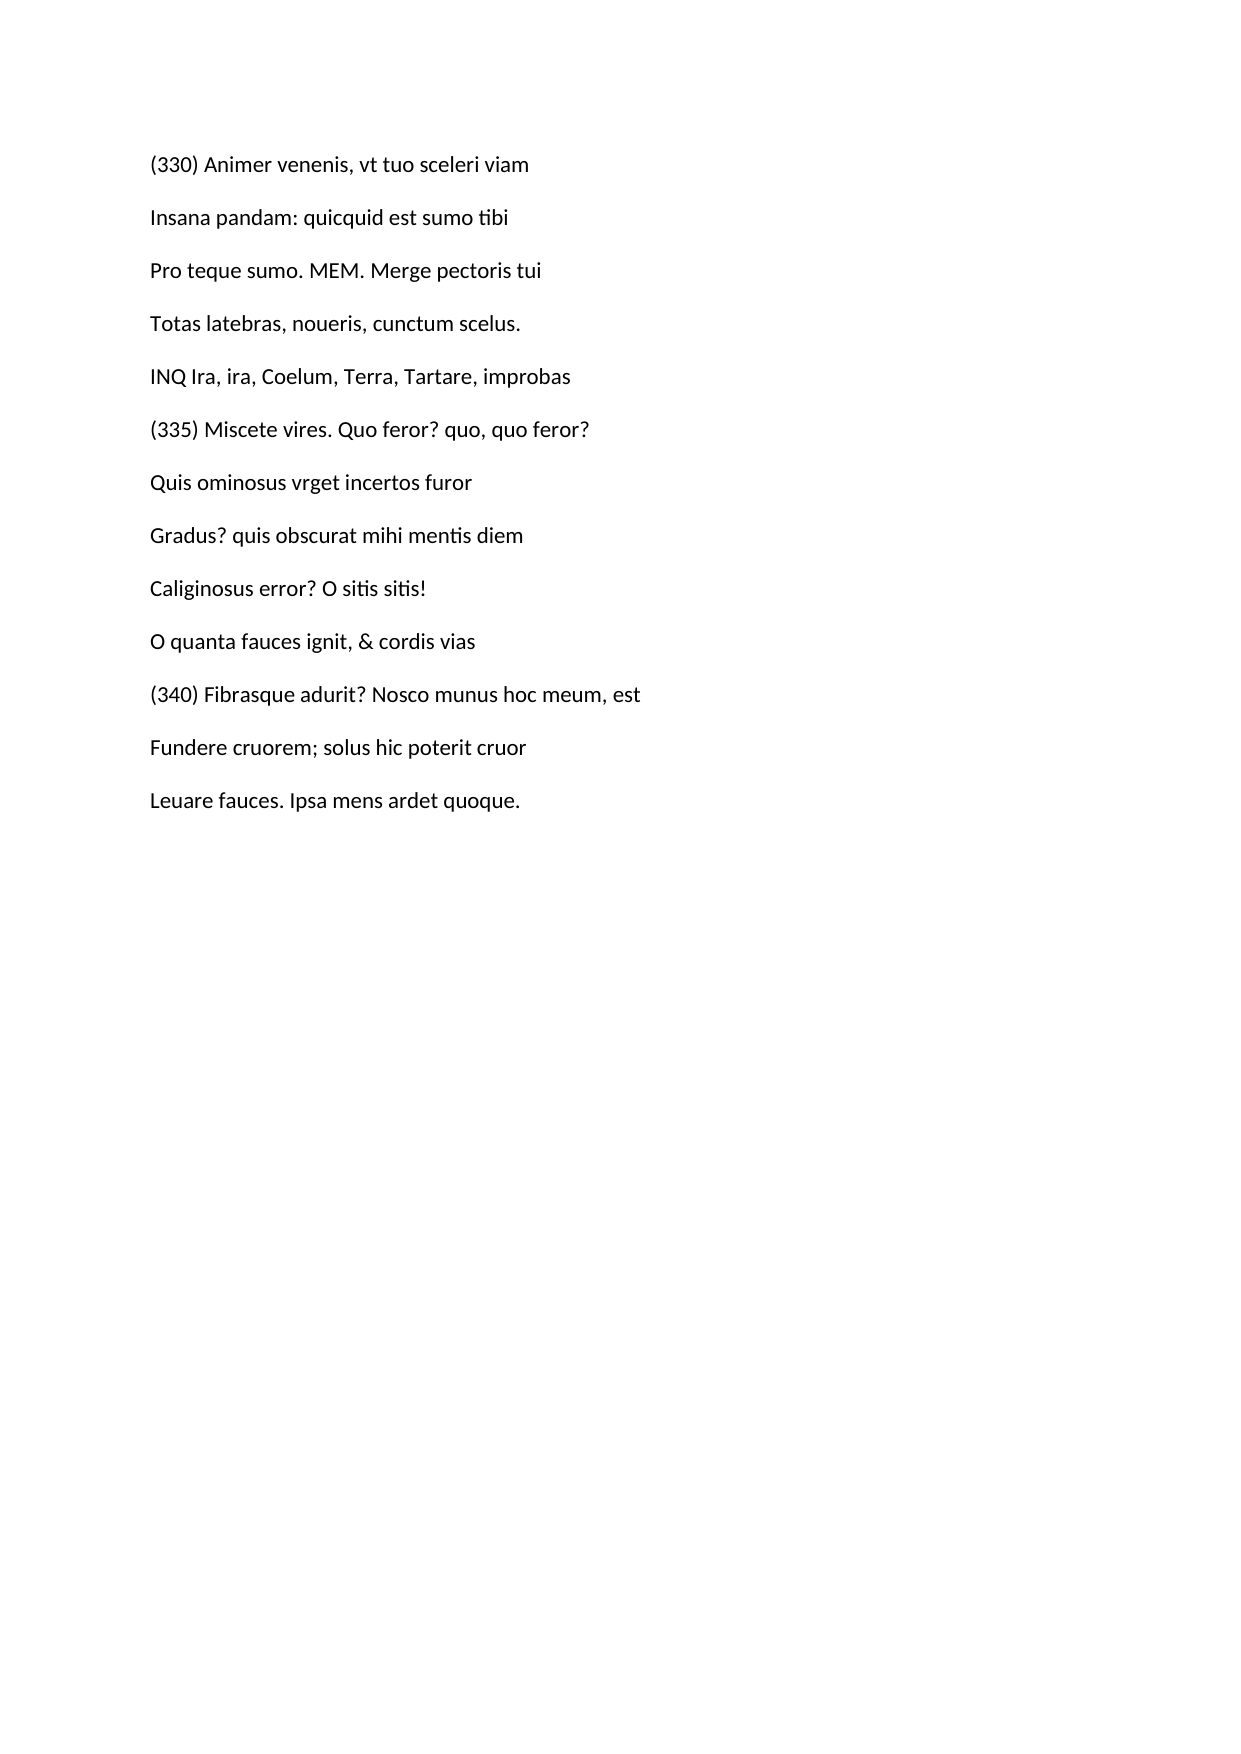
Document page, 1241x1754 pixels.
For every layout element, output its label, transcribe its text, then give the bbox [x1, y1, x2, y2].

text Insana pandam: quicquid est sumo tibi [150, 203, 1090, 231]
text O quanta fauces ignit, & cordis vias [150, 627, 1090, 655]
text Pro teque sumo. MEM. Merge pectoris tui [150, 256, 1090, 284]
text Fundere cruorem; solus hic poterit cruor [150, 733, 1090, 761]
text (340) Fibrasque adurit? Nosco munus hoc meum, est [150, 680, 1090, 708]
text (335) Miscete vires. Quo feror? quo, quo feror? [150, 415, 1090, 443]
text Quis ominosus vrget incertos furor [150, 468, 1090, 496]
text (330) Animer venenis, vt tuo sceleri viam [150, 150, 1090, 178]
text INQ Ira, ira, Coelum, Terra, Tartare, improbas [150, 362, 1090, 390]
text Leuare fauces. Ipsa mens ardet quoque. [150, 786, 1090, 814]
text Totas latebras, noueris, cunctum scelus. [150, 309, 1090, 337]
text Gradus? quis obscurat mihi mentis diem [150, 521, 1090, 549]
text Caliginosus error? O sitis sitis! [150, 574, 1090, 602]
